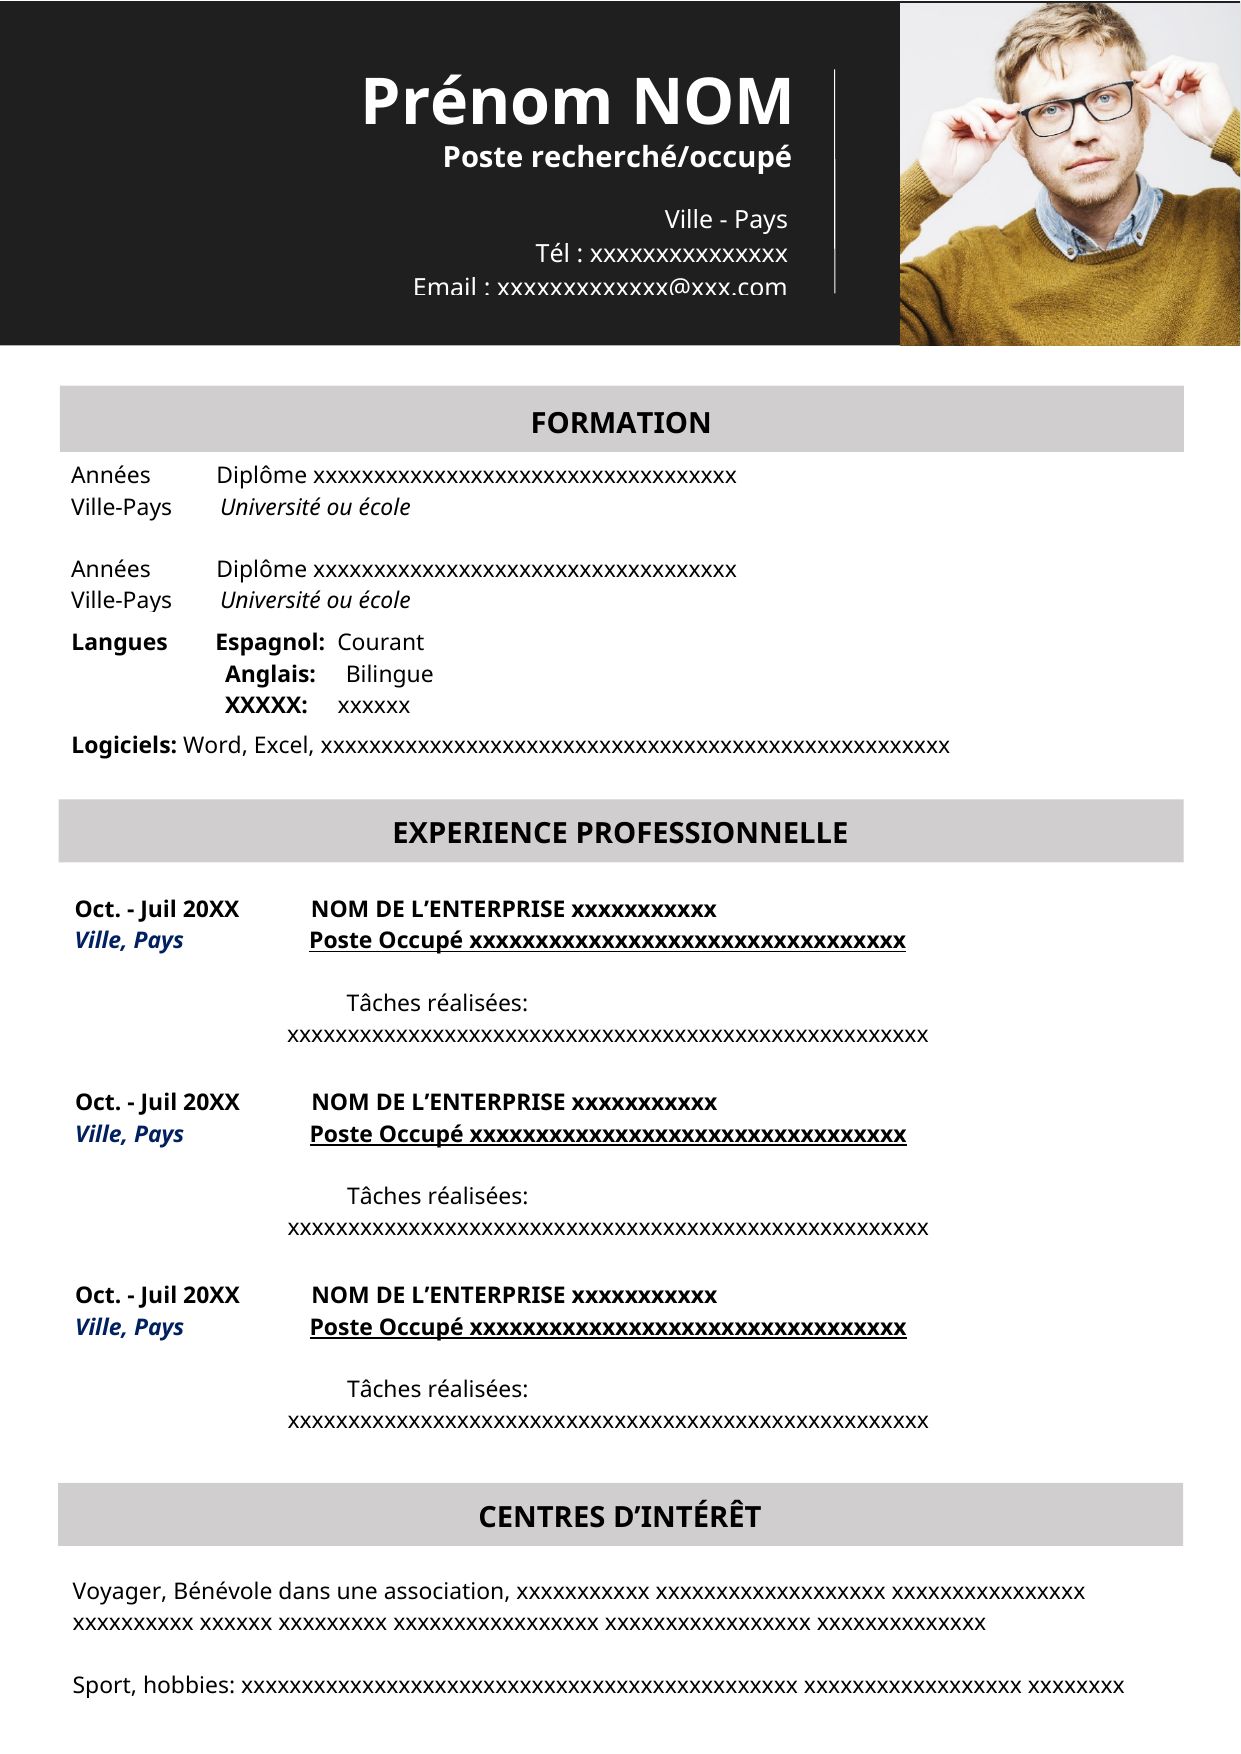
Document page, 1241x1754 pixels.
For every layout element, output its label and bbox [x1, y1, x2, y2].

picture [900, 3, 1241, 346]
